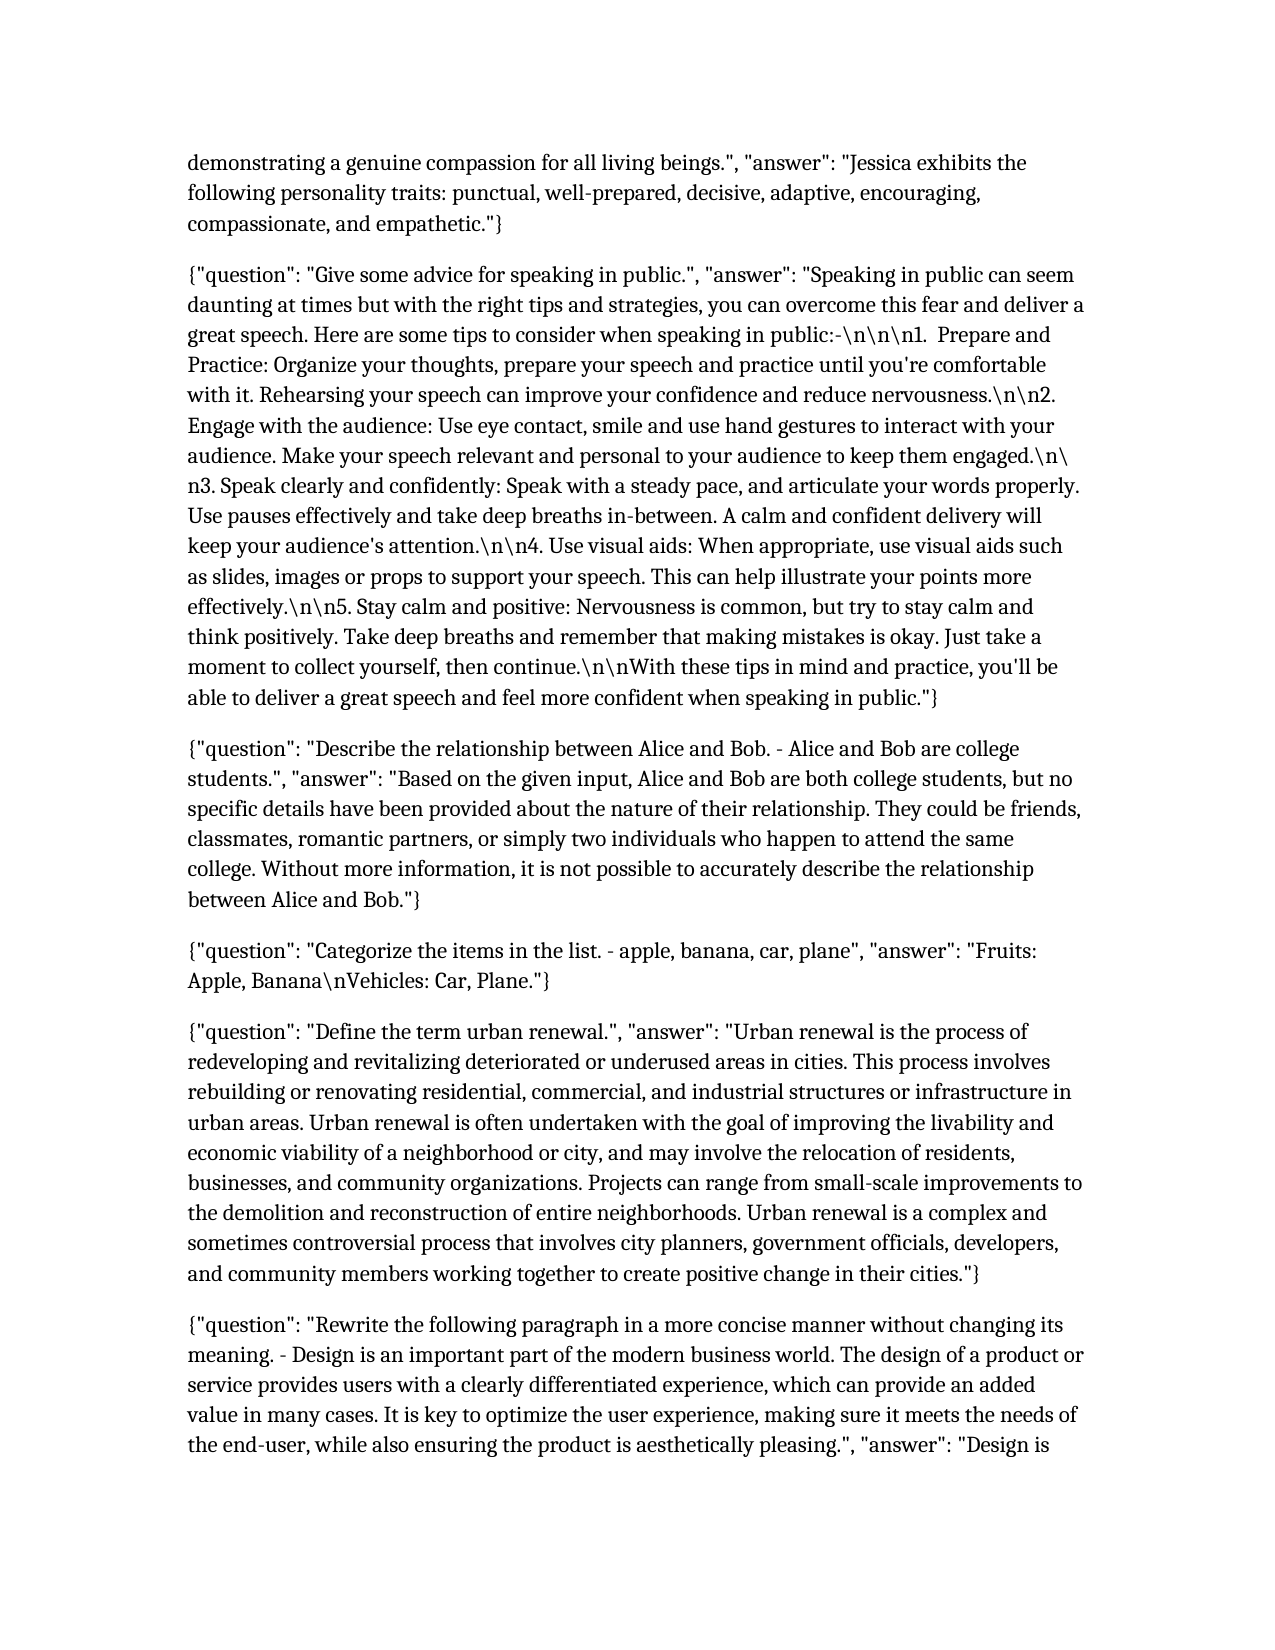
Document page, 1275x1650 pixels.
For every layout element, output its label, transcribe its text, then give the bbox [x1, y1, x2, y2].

text {"question": "Categorize the items in the list. - apple, banana, car, plane", "answer": "Fruits: Apple, Banana\nVehicles: Car, Plane."} [187, 937, 1087, 994]
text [187, 150, 1087, 237]
text {"question": "Define the term urban renewal.", "answer": "Urban renewal is the process of redeveloping and revitalizing deteriorated or underused areas in cities. This process involves rebuilding or renovating residential, commercial, and industrial structures or infrastructure in urban areas. Urban renewal is often undertaken with the goal of improving the livability and economic viability of a neighborhood or city, and may involve the relocation of residents, businesses, and community organizations. Projects can range from small-scale improvements to the demolition and reconstruction of entire neighborhoods. Urban renewal is a complex and sometimes controversial process that involves city planners, government officials, developers, and community members working together to create positive change in their cities."} [187, 1019, 1087, 1287]
text {"question": "Describe the relationship between Alice and Bob. - Alice and Bob are college students.", "answer": "Based on the given input, Alice and Bob are both college students, but no specific details have been provided about the nature of their relationship. They could be friends, classmates, romantic partners, or simply two individuals who happen to attend the same college. Without more information, it is not possible to accurately describe the relationship between Alice and Bob."} [187, 735, 1087, 913]
text {"question": "Give some advice for speaking in public.", "answer": "Speaking in public can seem daunting at times but with the right tips and strategies, you can overcome this fear and deliver a great speech. Here are some tips to consider when speaking in public:-\n\n\n1. Prepare and Practice: Organize your thoughts, prepare your speech and practice until you're comfortable with it. Rehearsing your speech can improve your confidence and reduce nervousness.\n\n2. Engage with the audience: Use eye contact, smile and use hand gestures to interact with your audience. Make your speech relevant and personal to your audience to keep them engaged.\n\n3. Speak clearly and confidently: Speak with a steady pace, and articulate your words properly. Use pauses effectively and take deep breaths in-between. A calm and confident delivery will keep your audience's attention.\n\n4. Use visual aids: When appropriate, use visual aids such as slides, images or props to support your speech. This can help illustrate your points more effectively.\n\n5. Stay calm and positive: Nervousness is common, but try to stay calm and think positively. Take deep breaths and remember that making mistakes is okay. Just take a moment to collect yourself, then continue.\n\nWith these tips in mind and practice, you'll be able to deliver a great speech and feel more confident when speaking in public."} [187, 261, 1087, 711]
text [187, 1311, 1087, 1459]
